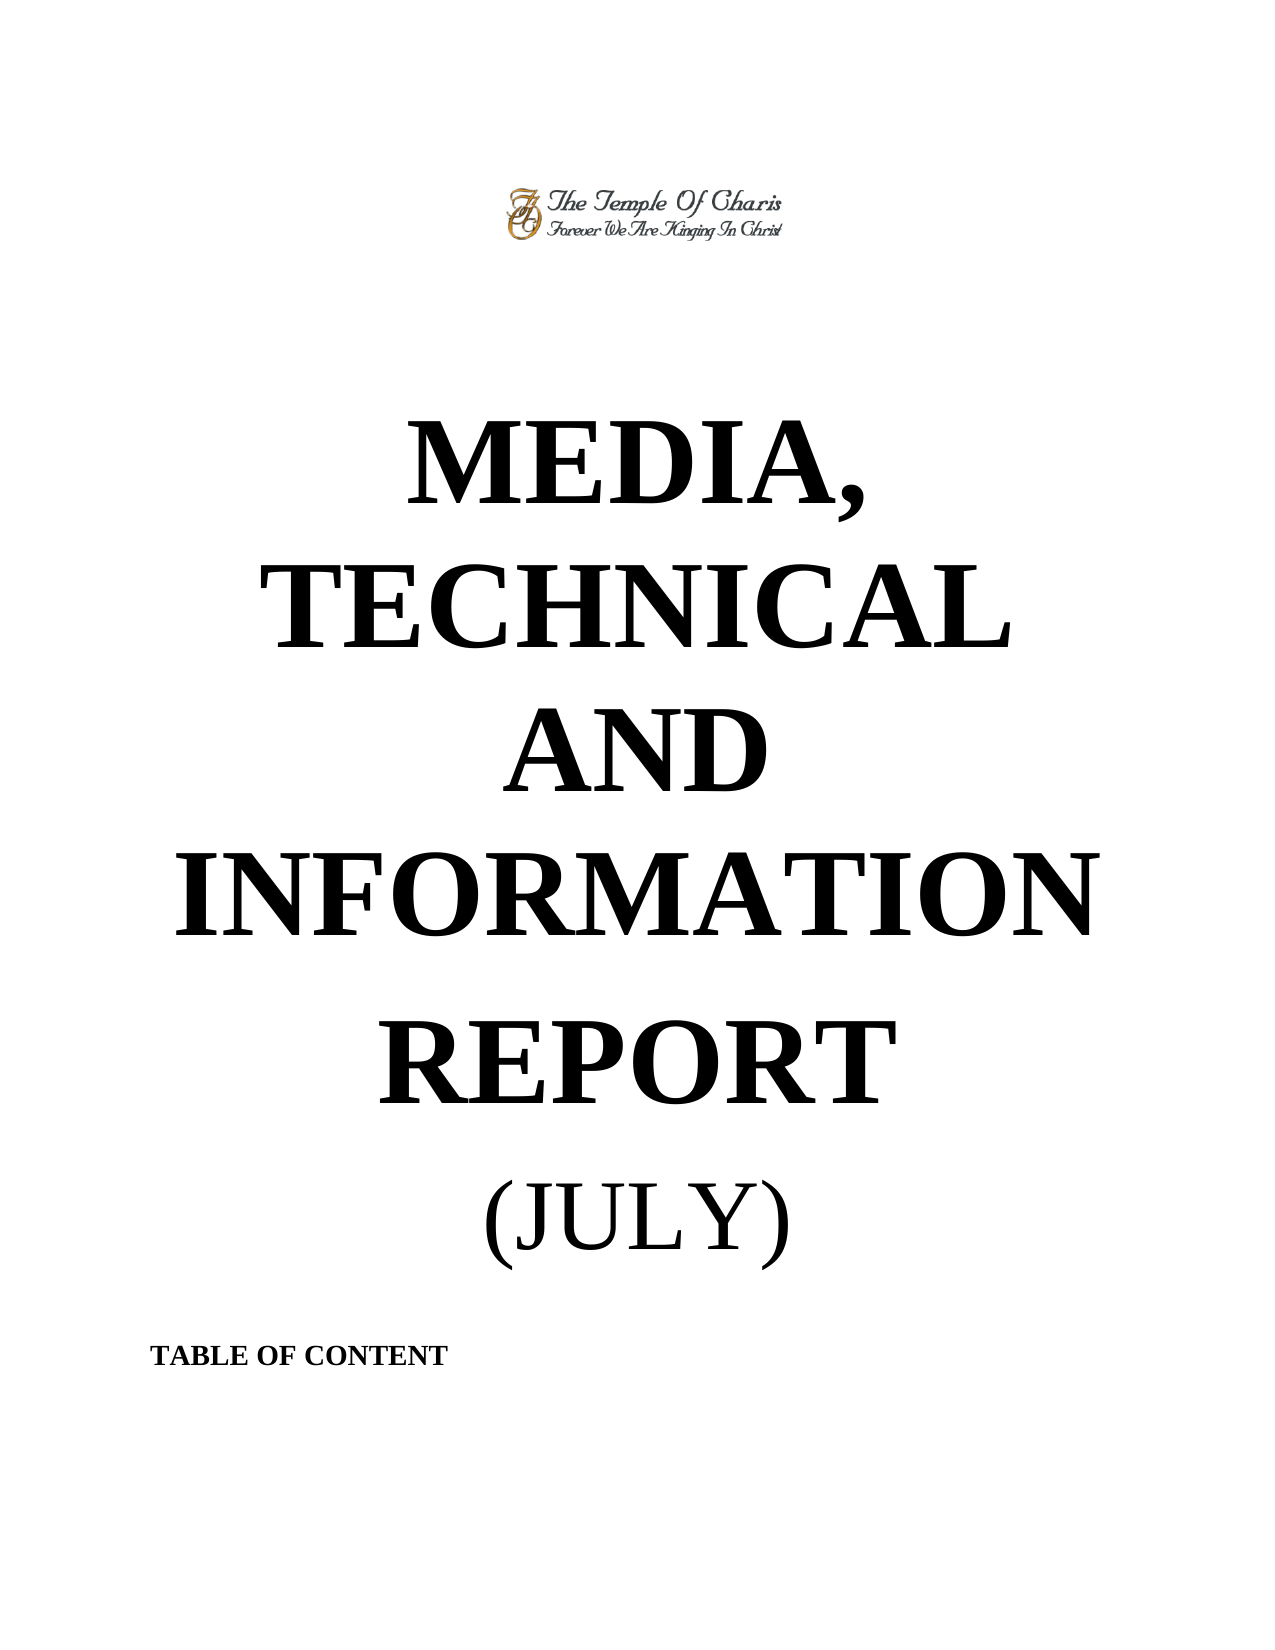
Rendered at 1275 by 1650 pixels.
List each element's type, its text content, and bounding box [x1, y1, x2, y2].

table_header MEDIA, TECHNICAL AND INFORMATION REPORT (JULY) [151, 387, 1124, 1287]
picture [504, 188, 783, 241]
